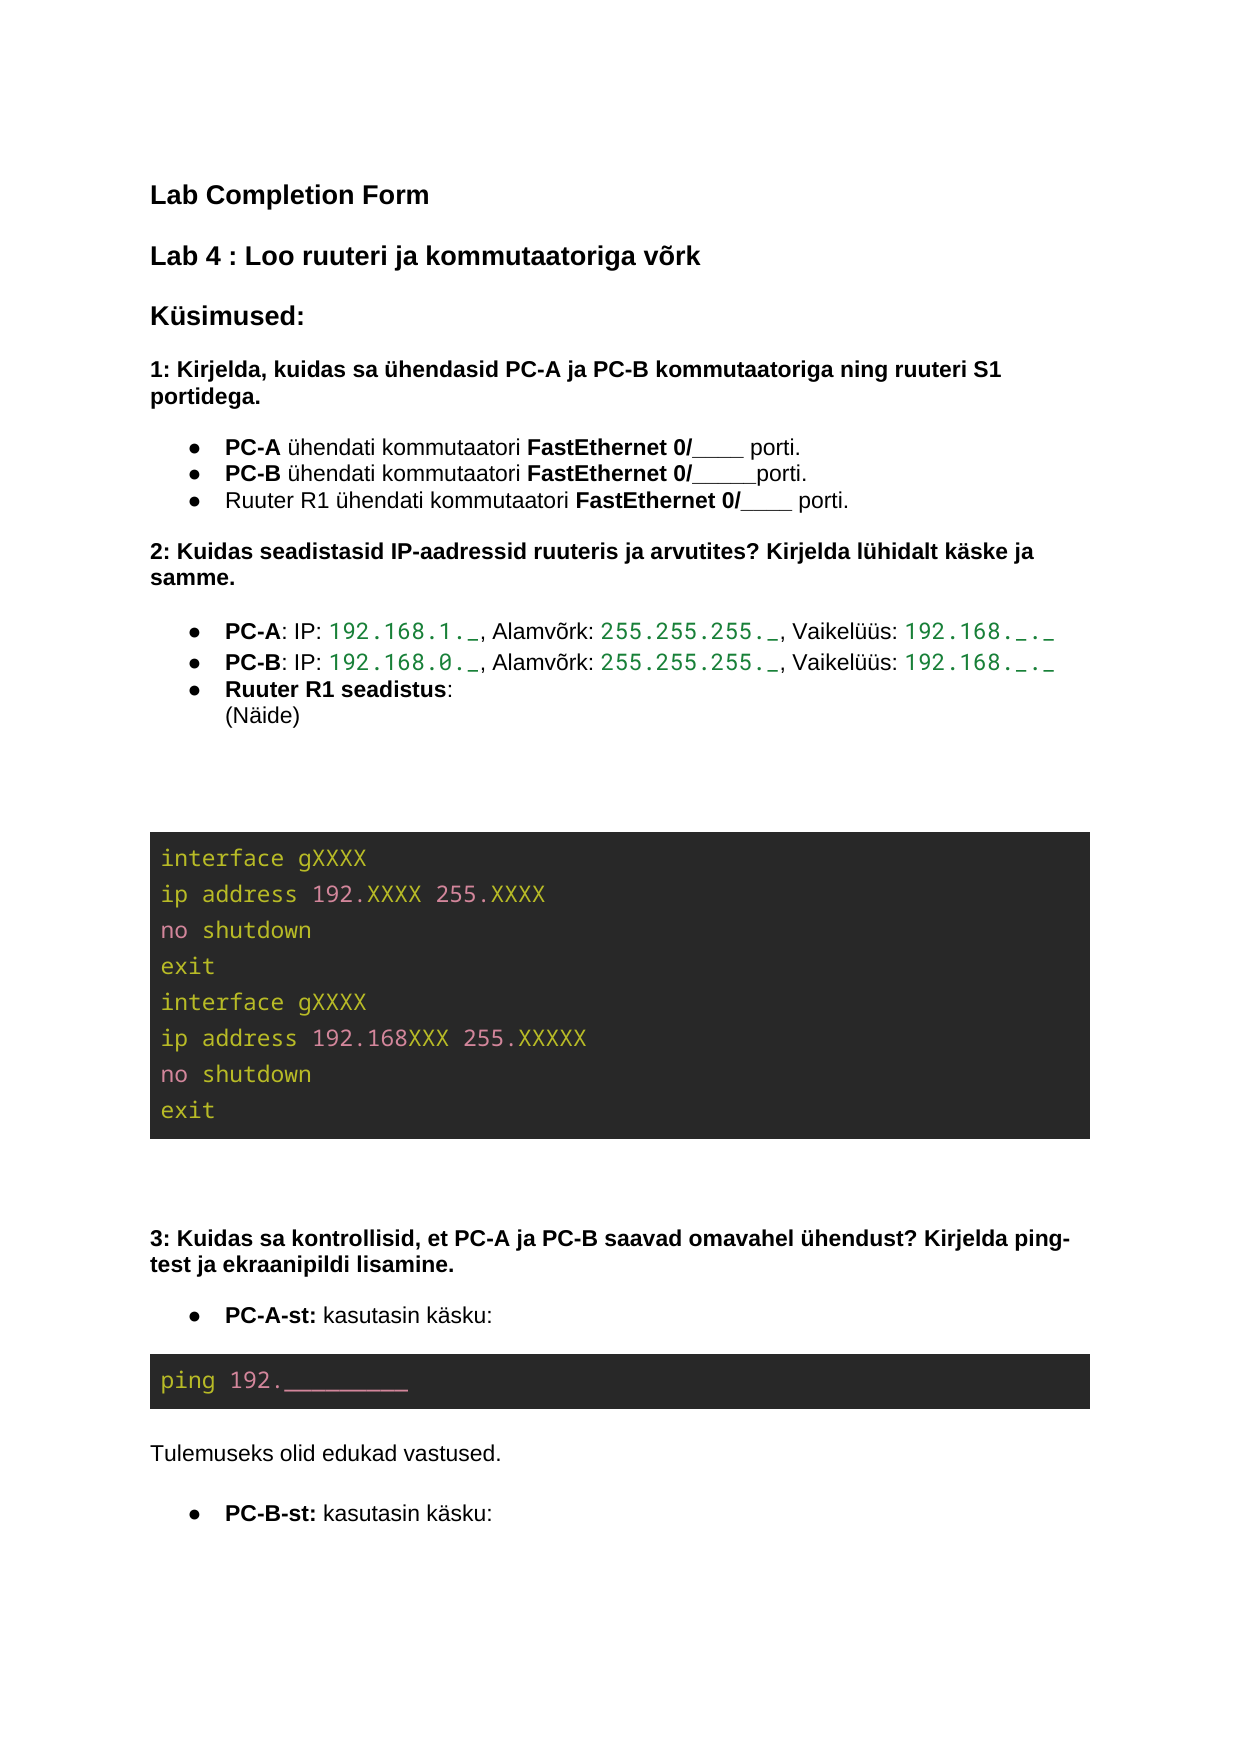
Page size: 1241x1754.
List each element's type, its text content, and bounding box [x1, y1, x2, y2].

list PC-A: IP: 192.168.1._, Alamvõrk: 255.255.255._, Vaikelüüs: 192.168._._ [187, 616, 1090, 646]
list PC-A-st: kasutasin käsku: [187, 1302, 1090, 1328]
text 2: Kuidas seadistasid IP-aadressid ruuteris ja arvutites? Kirjelda lühidalt käske ja samme. [150, 538, 1090, 591]
subtitle Lab Completion Form [150, 179, 1090, 210]
text 3: Kuidas sa kontrollisid, et PC-A ja PC-B saavad omavahel ühendust? Kirjelda ping-test ja ekraanipildi lisamine. [150, 1224, 1090, 1277]
text 1: Kirjelda, kuidas sa ühendasid PC-A ja PC-B kommutaatoriga ning ruuteri S1 portidega. [150, 356, 1090, 409]
list PC-B ühendati kommutaatori FastEthernet 0/_____porti. [187, 460, 1090, 487]
subtitle Küsimused: [150, 300, 1090, 331]
list Ruuter R1 ühendati kommutaatori FastEthernet 0/____ porti. [187, 487, 1090, 513]
list PC-B: IP: 192.168.0._, Alamvõrk: 255.255.255._, Vaikelüüs: 192.168._._ [187, 646, 1090, 676]
subtitle Lab 4 : Loo ruuteri ja kommutaatoriga võrk [150, 239, 1090, 271]
list Ruuter R1 seadistus: (Näide) [187, 676, 1090, 729]
list PC-B-st: kasutasin käsku: [187, 1500, 1090, 1526]
table_header ping 192._________ [150, 1354, 1090, 1409]
text Tulemuseks olid edukad vastused. [150, 1440, 1090, 1466]
table_header interface gXXXX ip address 192.XXXX 255.XXXX no shutdown exit interface gXXXX ip address 192.168XXX 255.XXXXX no shutdown exit [150, 832, 1090, 1139]
list PC-A ühendati kommutaatori FastEthernet 0/____ porti. [187, 434, 1090, 460]
